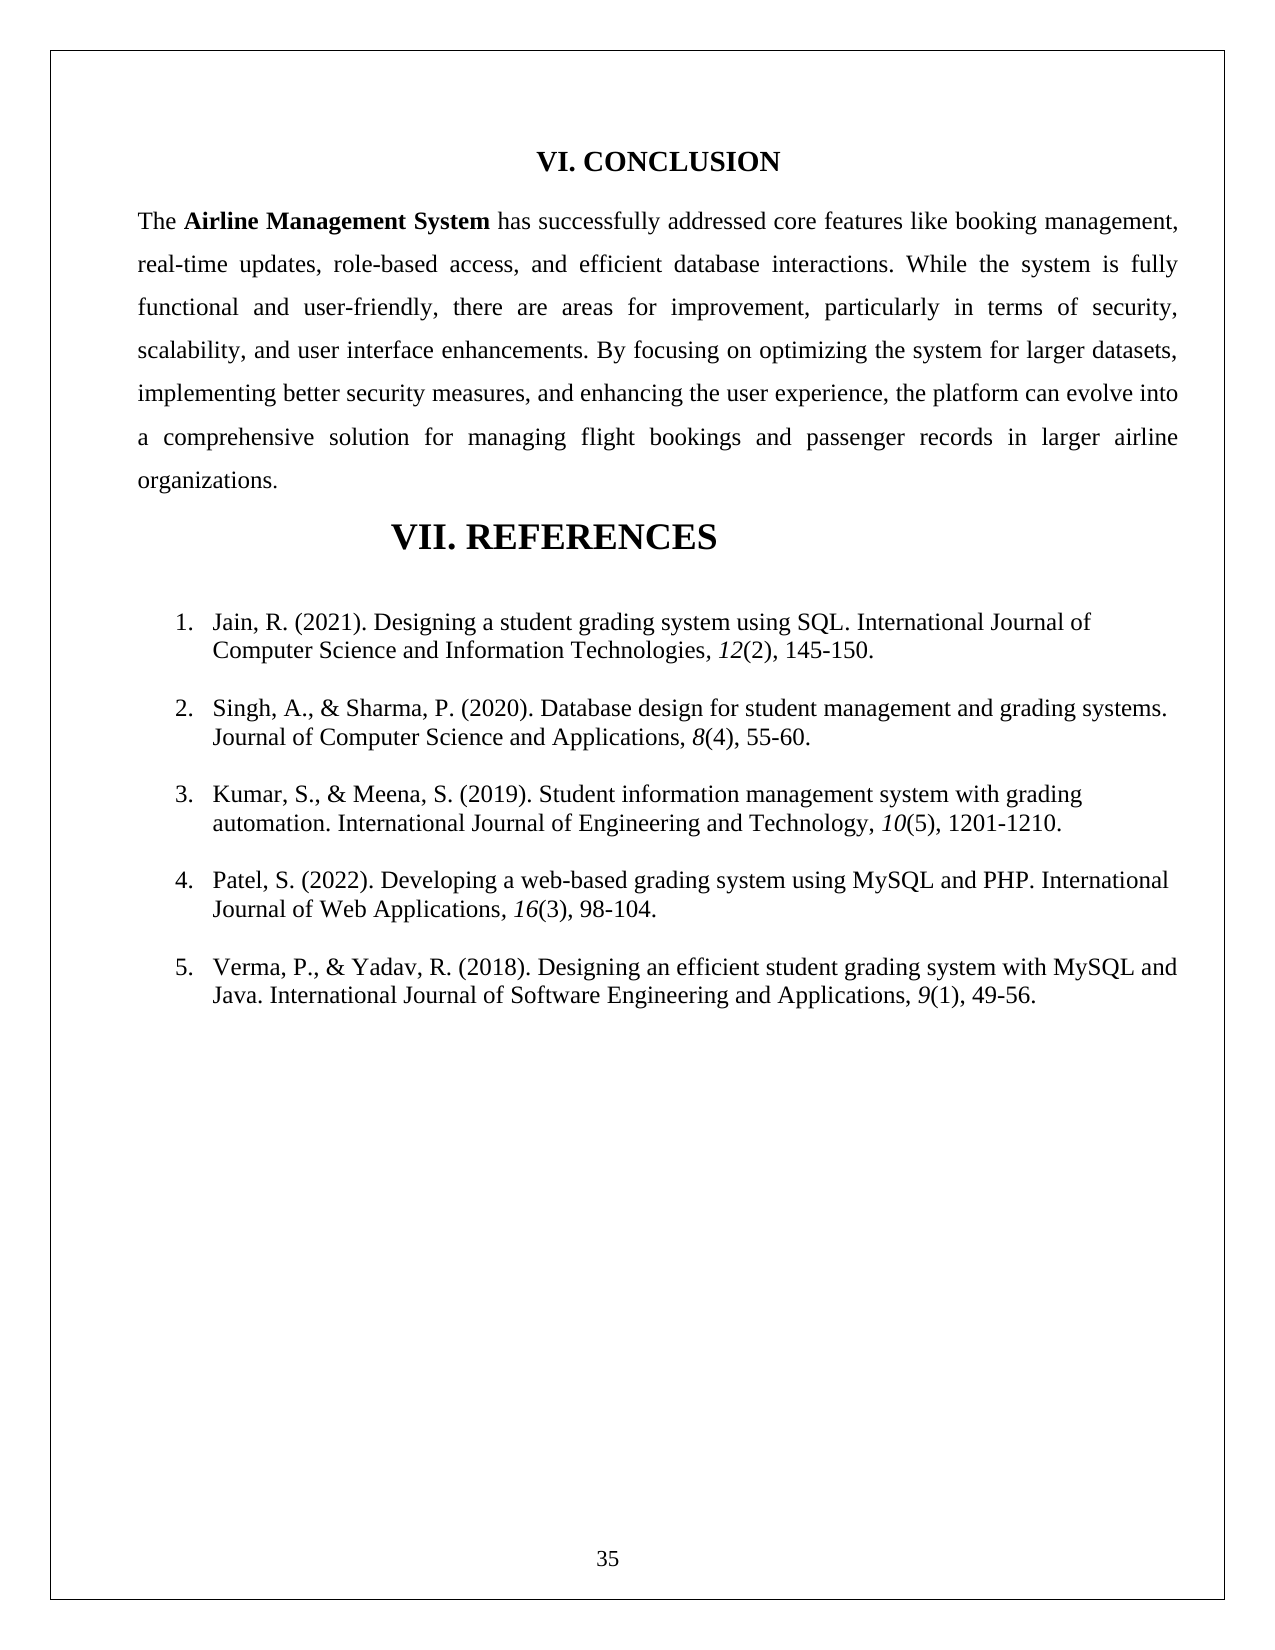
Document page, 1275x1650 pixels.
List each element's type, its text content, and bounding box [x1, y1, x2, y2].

text The Airline Management System has successfully addressed core features like booking management, real-time updates, role-based access, and efficient database interactions. While the system is fully functional and user-friendly, there are areas for improvement, particularly in terms of security, scalability, and user interface enhancements. By focusing on optimizing the system for larger datasets, implementing better security measures, and enhancing the user experience, the platform can evolve into a comprehensive solution for managing flight bookings and passenger records in larger airline organizations. [137, 206, 1179, 493]
list Kumar, S., & Meena, S. (2019). Student information management system with grading automation. International Journal of Engineering and Technology, 10(5), 1201-1210. [175, 779, 1179, 837]
list Patel, S. (2022). Developing a web-based grading system using MySQL and PHP. International Journal of Web Applications, 16(3), 98-104. [175, 865, 1179, 923]
list Verma, P., & Yadav, R. (2018). Designing an efficient student grading system with MySQL and Java. International Journal of Software Engineering and Applications, 9(1), 49-56. [175, 952, 1179, 1009]
list Jain, R. (2021). Designing a student grading system using SQL. International Journal of Computer Science and Information Technologies, 12(2), 145-150. [175, 607, 1179, 664]
text VI. CONCLUSION [137, 144, 1179, 177]
list Singh, A., & Sharma, P. (2020). Database design for student management and grading systems. Journal of Computer Science and Applications, 8(4), 55-60. [175, 693, 1179, 750]
subtitle VII. REFERENCES [137, 514, 1045, 557]
